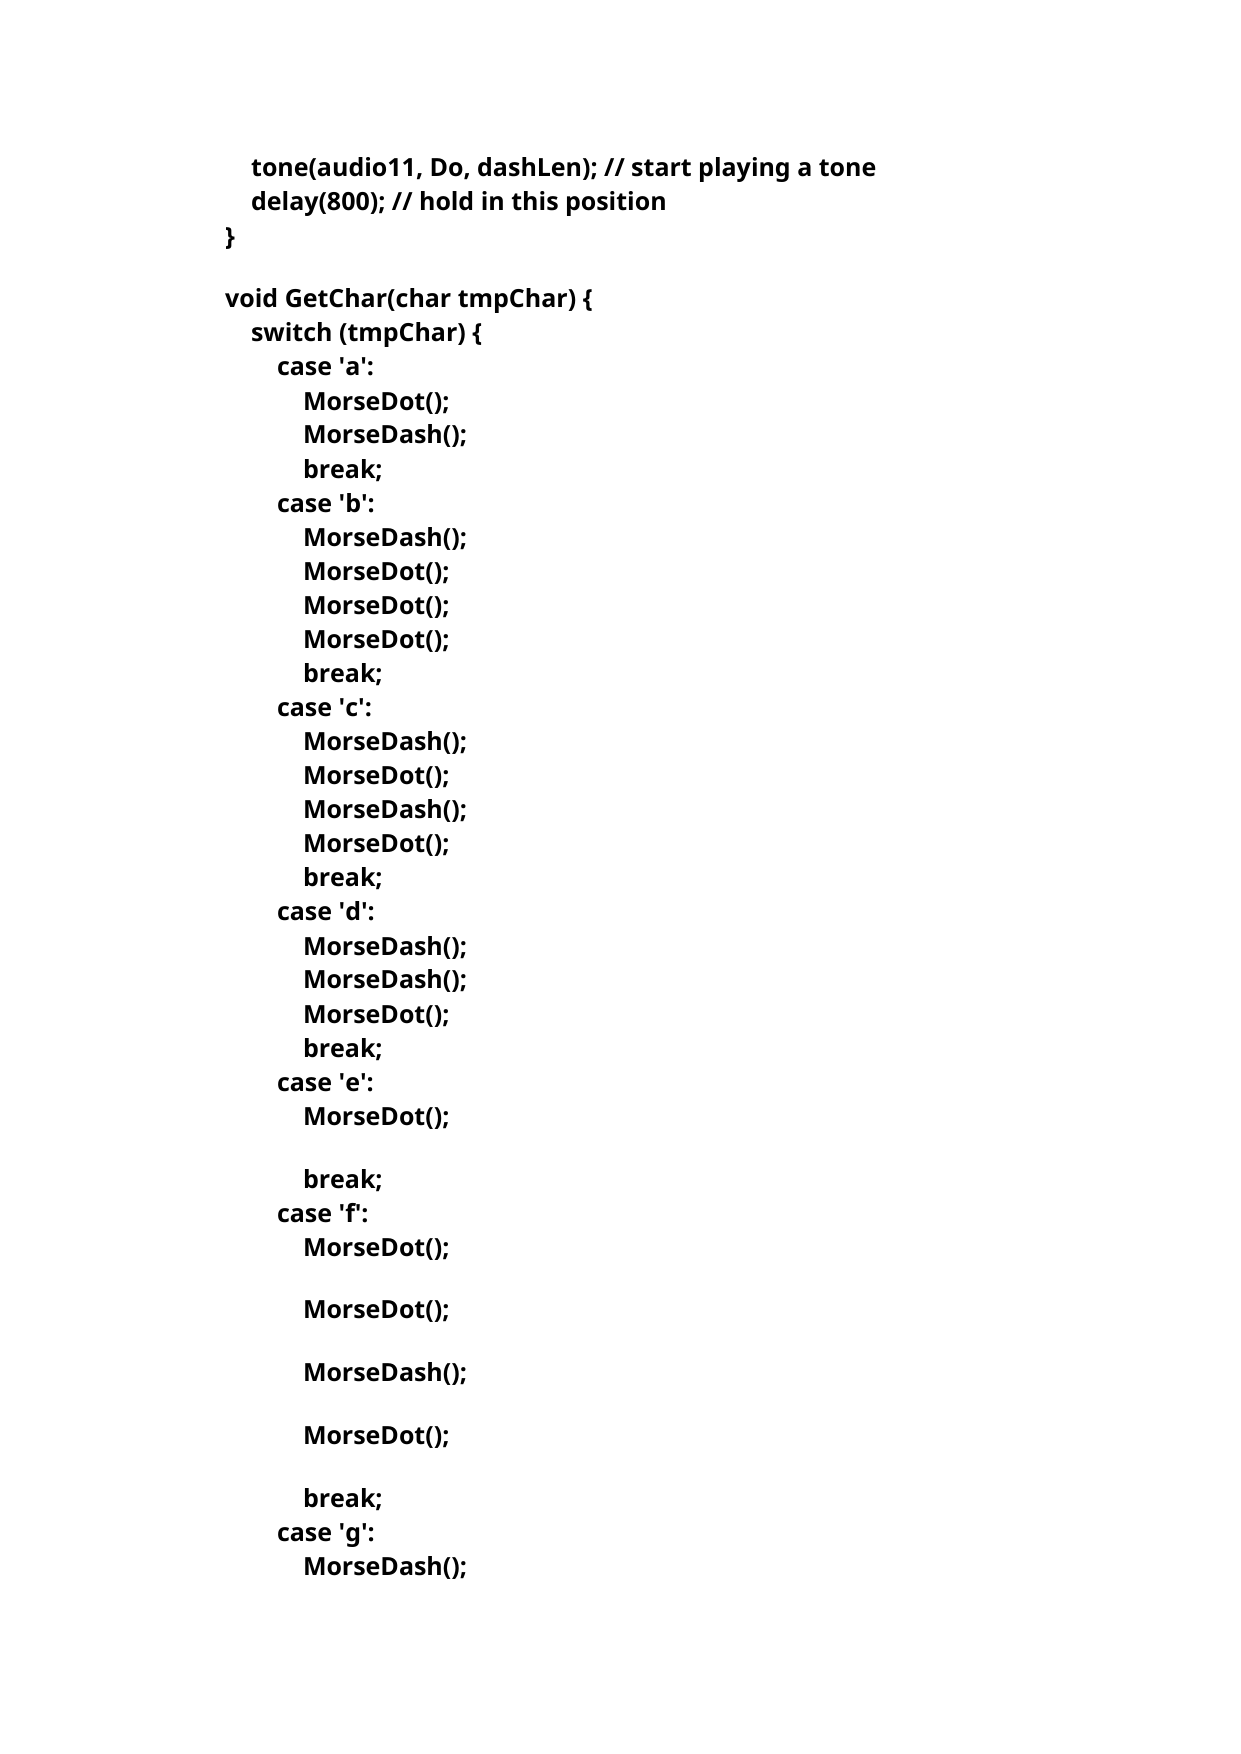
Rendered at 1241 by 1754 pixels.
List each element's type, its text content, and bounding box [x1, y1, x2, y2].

text MorseDash(); [225, 1549, 1053, 1583]
text case 'f': [225, 1195, 1053, 1229]
text delay(800); // hold in this position [225, 184, 1053, 218]
text MorseDot(); [225, 1229, 1053, 1263]
text MorseDash(); [225, 519, 1053, 553]
text tone(audio11, Do, dashLen); // start playing a tone [225, 150, 1053, 184]
text MorseDot(); [225, 1418, 1053, 1452]
text case 'b': [225, 485, 1053, 519]
text MorseDot(); [225, 1098, 1053, 1132]
text case 'd': [225, 894, 1053, 928]
text break; [225, 1481, 1053, 1515]
text MorseDot(); [225, 996, 1053, 1030]
text case 'a': [225, 349, 1053, 383]
text case 'c': [225, 690, 1053, 724]
text void GetChar(char tmpChar) { [225, 281, 1053, 315]
text break; [225, 1161, 1053, 1195]
text MorseDot(); [225, 383, 1053, 417]
text MorseDash(); [225, 962, 1053, 996]
text } [225, 218, 1053, 252]
text break; [225, 860, 1053, 894]
text MorseDot(); [225, 1292, 1053, 1326]
text MorseDash(); [225, 928, 1053, 962]
text MorseDot(); [225, 553, 1053, 587]
text MorseDot(); [225, 587, 1053, 622]
text MorseDash(); [225, 417, 1053, 451]
text switch (tmpChar) { [225, 315, 1053, 349]
text case 'e': [225, 1064, 1053, 1098]
text MorseDot(); [225, 758, 1053, 792]
text MorseDash(); [225, 1355, 1053, 1389]
text MorseDot(); [225, 622, 1053, 656]
text break; [225, 656, 1053, 690]
text case 'g': [225, 1515, 1053, 1549]
text break; [225, 451, 1053, 485]
text MorseDash(); [225, 724, 1053, 758]
text break; [225, 1030, 1053, 1064]
text MorseDash(); [225, 792, 1053, 826]
text MorseDot(); [225, 826, 1053, 860]
